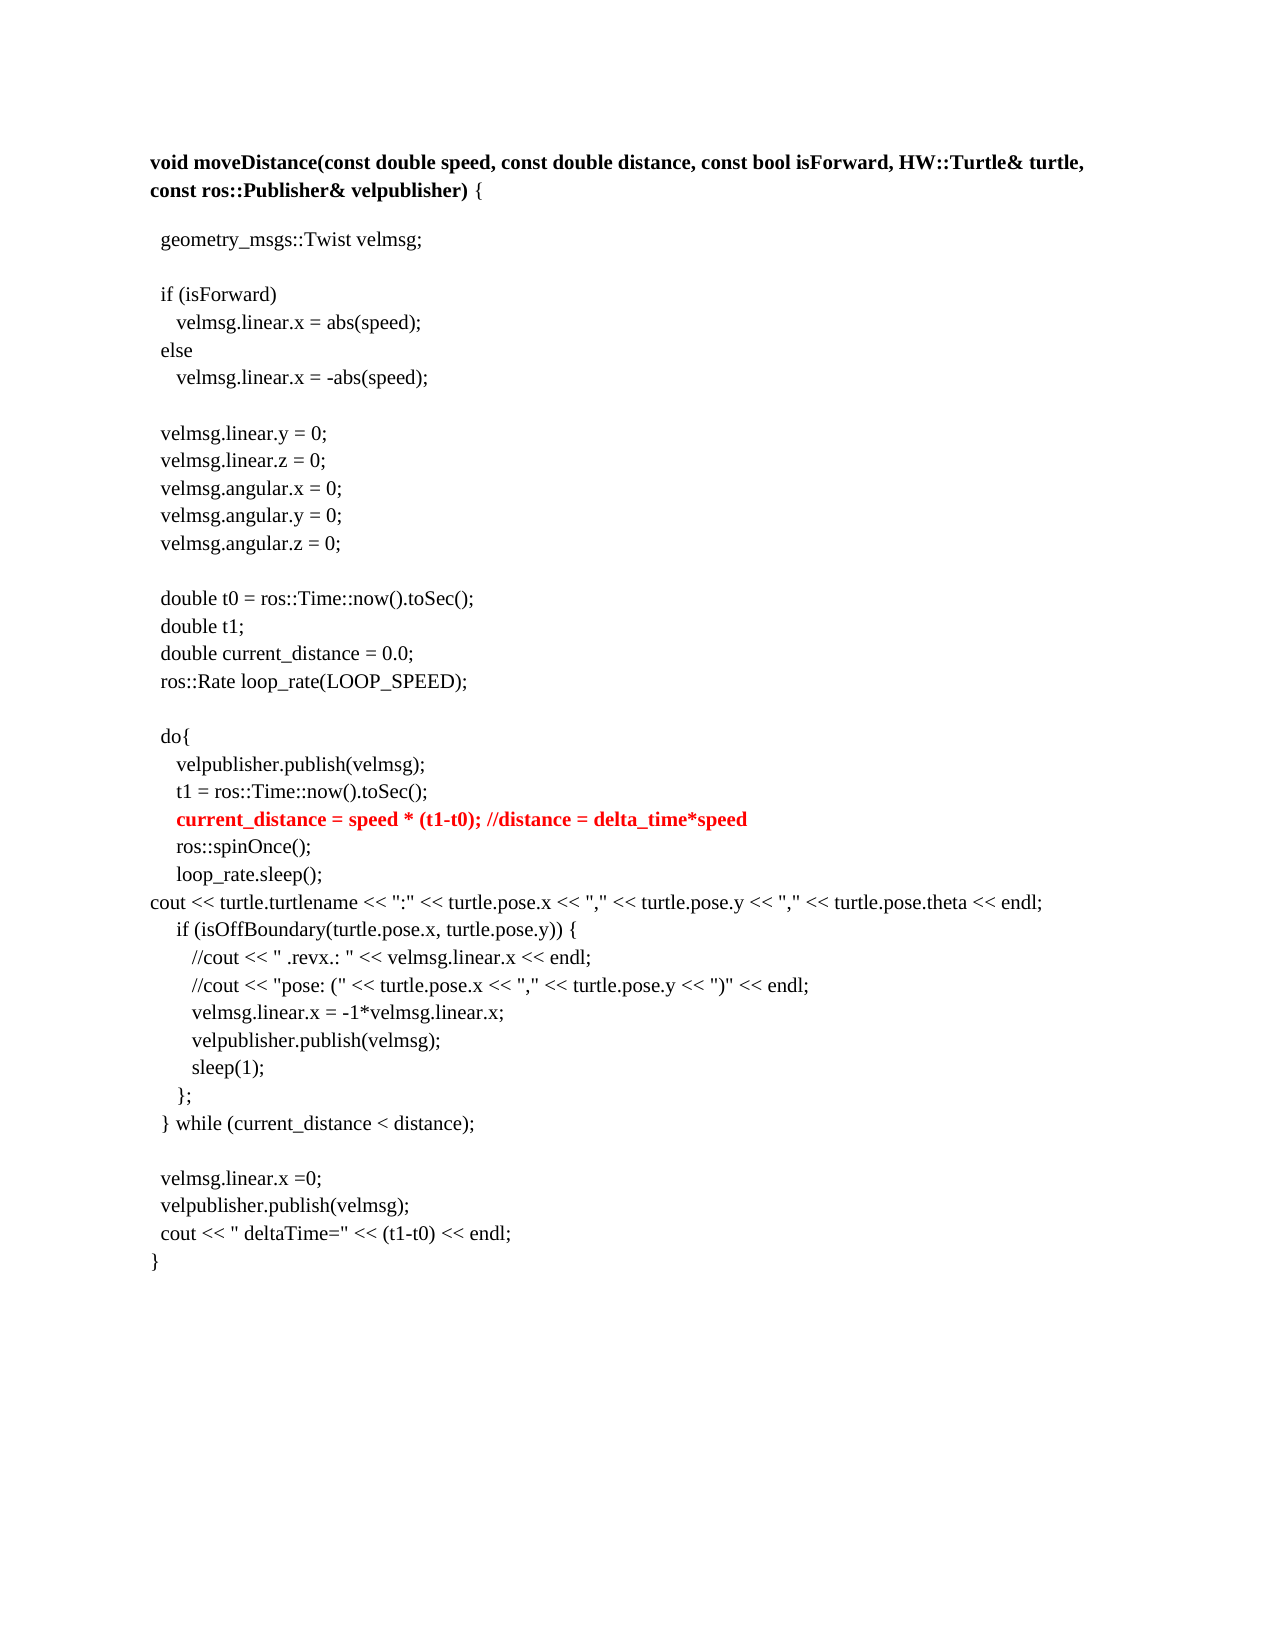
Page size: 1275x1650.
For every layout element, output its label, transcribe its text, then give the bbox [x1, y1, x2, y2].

text double current_distance = 0.0; [150, 641, 1125, 665]
text velpublisher.publish(velmsg); [150, 1028, 1125, 1052]
text else [150, 338, 1125, 362]
text } [150, 1248, 1125, 1273]
text t1 = ros::Time::now().toSec(); [150, 779, 1125, 803]
text ros::Rate loop_rate(LOOP_SPEED); [150, 669, 1125, 693]
text velmsg.linear.x = -abs(speed); [150, 365, 1125, 389]
text //cout << "pose: (" << turtle.pose.x << "," << turtle.pose.y << ")" << endl; [150, 972, 1125, 997]
text } while (current_distance < distance); [150, 1111, 1125, 1134]
text sleep(1); [150, 1055, 1125, 1079]
text velpublisher.publish(velmsg); [150, 752, 1125, 776]
text do{ [150, 724, 1125, 748]
text velpublisher.publish(velmsg); [150, 1193, 1125, 1217]
text velmsg.linear.y = 0; [150, 420, 1125, 444]
text double t1; [150, 614, 1125, 638]
text velmsg.angular.y = 0; [150, 503, 1125, 527]
text cout << turtle.turtlename << ":" << turtle.pose.x << "," << turtle.pose.y << "," << turtle.pose.theta << endl; [150, 890, 1125, 914]
text velmsg.angular.x = 0; [150, 476, 1125, 500]
text double t0 = ros::Time::now().toSec(); [150, 586, 1125, 610]
text loop_rate.sleep(); [150, 862, 1125, 886]
text //cout << " .revx.: " << velmsg.linear.x << endl; [150, 945, 1125, 969]
text velmsg.linear.x = abs(speed); [150, 310, 1125, 334]
text if (isForward) [150, 282, 1125, 306]
text velmsg.linear.x = -1*velmsg.linear.x; [150, 1000, 1125, 1024]
text ros::spinOnce(); [150, 834, 1125, 858]
text velmsg.linear.z = 0; [150, 448, 1125, 472]
text }; [150, 1083, 1125, 1107]
text geometry_msgs::Twist velmsg; [150, 227, 1125, 251]
text void moveDistance(const double speed, const double distance, const bool isForward, HW::Turtle& turtle, const ros::Publisher& velpublisher) { [150, 150, 1125, 202]
text current_distance = speed * (t1-t0); //distance = delta_time*speed [150, 807, 1125, 831]
text velmsg.linear.x =0; [150, 1166, 1125, 1190]
text velmsg.angular.z = 0; [150, 531, 1125, 555]
text if (isOffBoundary(turtle.pose.x, turtle.pose.y)) { [150, 917, 1125, 941]
text cout << " deltaTime=" << (t1-t0) << endl; [150, 1221, 1125, 1245]
